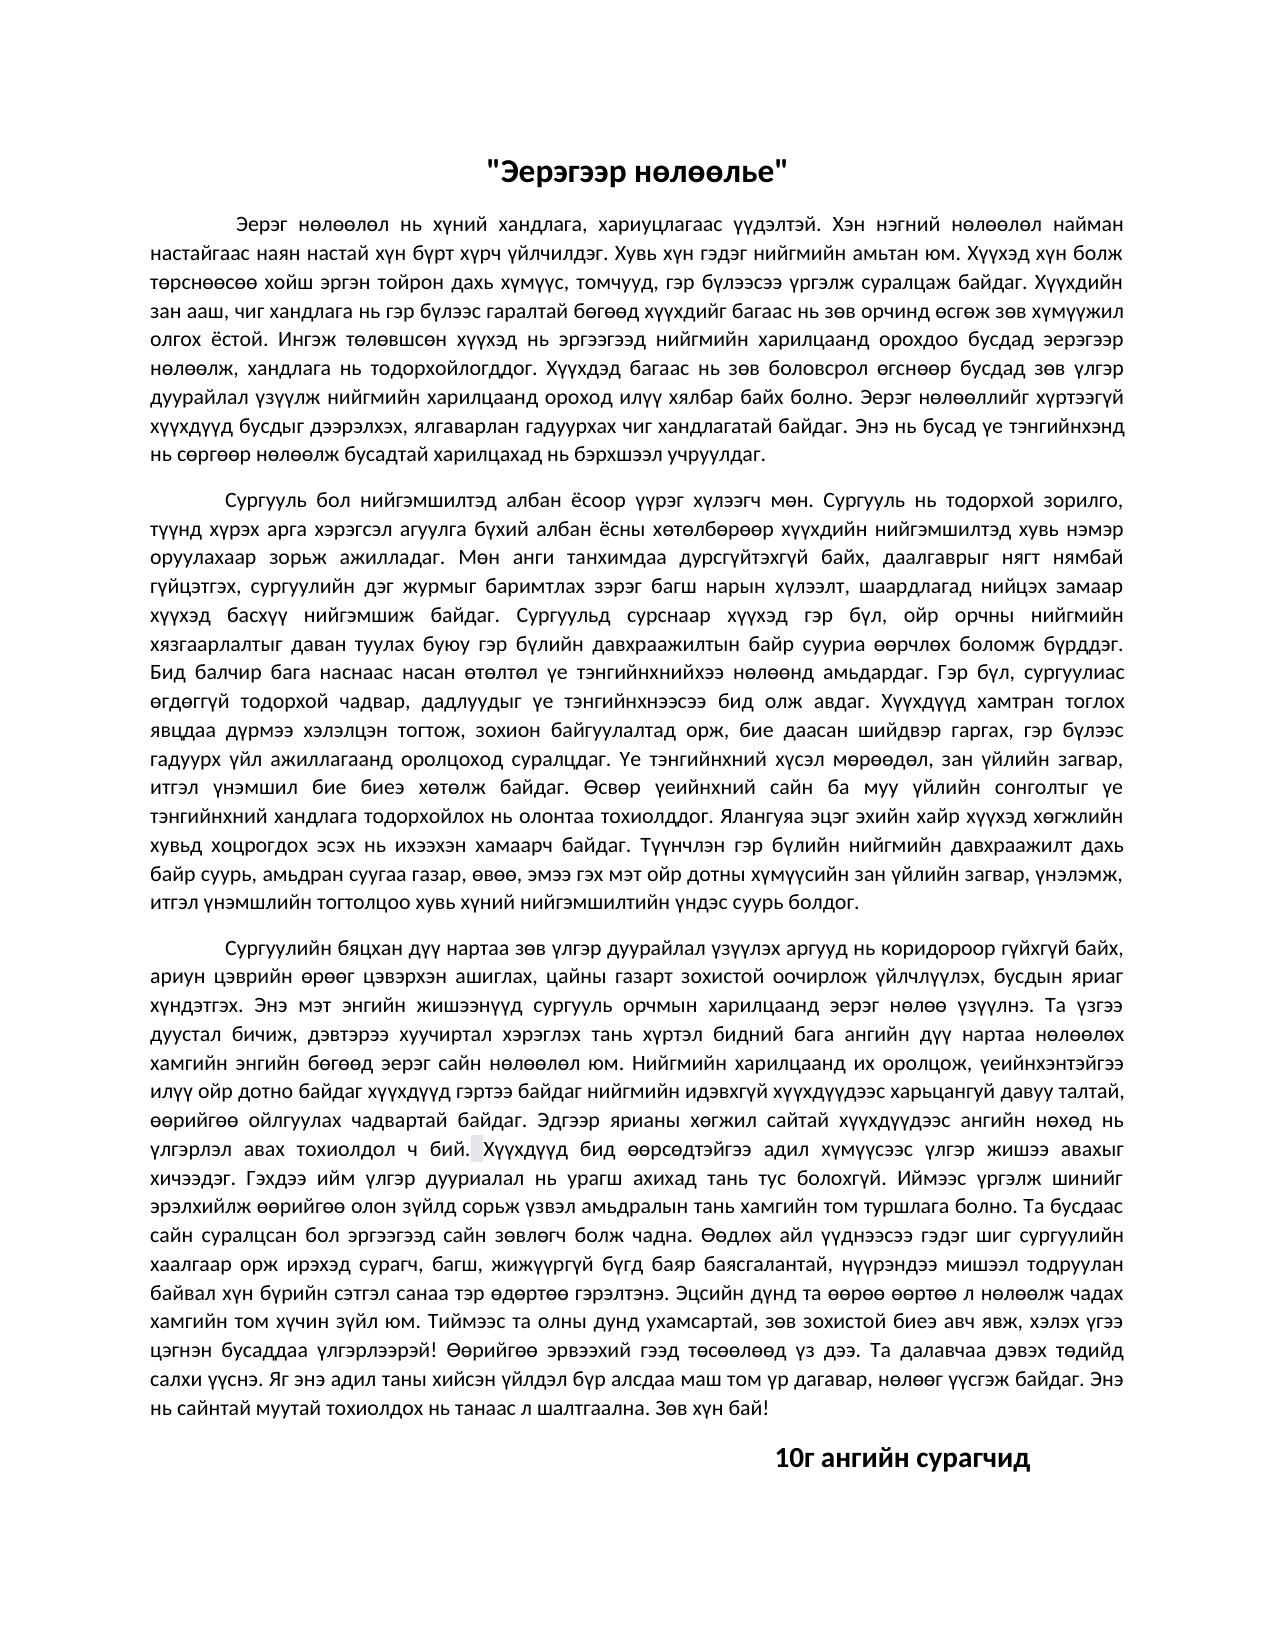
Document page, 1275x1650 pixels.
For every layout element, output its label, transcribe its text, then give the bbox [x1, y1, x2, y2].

text Эерэг нөлөөлөл нь хүний хандлага, хариуцлагаас үүдэлтэй. Хэн нэгний нөлөөлөл найман настайгаас наян настай хүн бүрт хүрч үйлчилдэг. Хувь хүн гэдэг нийгмийн амьтан юм. Хүүхэд хүн болж төрснөөсөө хойш эргэн тойрон дахь хүмүүс, томчууд, гэр бүлээсээ үргэлж суралцаж байдаг. Хүүхдийн зан ааш, чиг хандлага нь гэр бүлээс гаралтай бөгөөд хүүхдийг багаас нь зөв орчинд өсгөж зөв хүмүүжил олгох ёстой. Ингэж төлөвшсөн хүүхэд нь эргээгээд нийгмийн харилцаанд орохдоо бусдад эерэгээр нөлөөлж, хандлага нь тодорхойлогддог. Хүүхдэд багаас нь зөв боловсрол өгснөөр бусдад зөв үлгэр дуурайлал үзүүлж нийгмийн харилцаанд ороход илүү хялбар байх болно. Эерэг нөлөөллийг хүртээгүй хүүхдүүд бусдыг дээрэлхэх, ялгаварлан гадуурхах чиг хандлагатай байдаг. Энэ нь бусад үе тэнгийнхэнд нь сөргөөр нөлөөлж бусадтай харилцахад нь бэрхшээл учруулдаг. [150, 211, 1125, 467]
text 10г ангийн сурагчид [150, 1439, 1125, 1475]
text "Эерэгээр нөлөөлье" [150, 150, 1125, 191]
text Сургууль бол нийгэмшилтэд албан ёсоор үүрэг хүлээгч мөн. Сургууль нь тодорхой зорилго, түүнд хүрэх арга хэрэгсэл агуулга бүхий албан ёсны хөтөлбөрөөр хүүхдийн нийгэмшилтэд хувь нэмэр оруулахаар зорьж ажилладаг. Мөн анги танхимдаа дурсгүйтэхгүй байх, даалгаврыг нягт нямбай гүйцэтгэх, сургуулийн дэг журмыг баримтлах зэрэг багш нарын хүлээлт, шаардлагад нийцэх замаар хүүхэд басхүү нийгэмшиж байдаг. Сургуульд сурснаар хүүхэд гэр бүл, ойр орчны нийгмийн хязгаарлалтыг даван туулах буюу гэр бүлийн давхраажилтын байр сууриа өөрчлөх боломж бүрддэг. Бид балчир бага наснаас насан өтөлтөл үе тэнгийнхнийхээ нөлөөнд амьдардаг. Гэр бүл, сургуулиас өгдөггүй тодорхой чадвар, дадлуудыг үе тэнгийнхнээсээ бид олж авдаг. Хүүхдүүд хамтран тоглох явцдаа дүрмээ хэлэлцэн тогтож, зохион байгуулалтад орж, бие даасан шийдвэр гаргах, гэр бүлээс гадуурх үйл ажиллагаанд оролцоход суралцдаг. Үе тэнгийнхний хүсэл мөрөөдөл, зан үйлийн загвар, итгэл үнэмшил бие биеэ хөтөлж байдаг. Өсвөр үеийнхний сайн ба муу үйлийн сонголтыг үе тэнгийнхний хандлага тодорхойлох нь олонтаа тохиолддог. Ялангуяа эцэг эхийн хайр хүүхэд хөгжлийн хувьд хоцрогдох эсэх нь ихээхэн хамаарч байдаг. Түүнчлэн гэр бүлийн нийгмийн давхраажилт дахь байр суурь, амьдран суугаа газар, өвөө, эмээ гэх мэт ойр дотны хүмүүсийн зан үйлийн загвар, үнэлэмж, итгэл үнэмшлийн тогтолцоо хувь хүний нийгэмшилтийн үндэс суурь болдог. [150, 486, 1125, 915]
text Сургуулийн бяцхан дүү нартаа зөв үлгэр дуурайлал үзүүлэх аргууд нь коридороор гүйхгүй байх, ариун цэврийн өрөөг цэвэрхэн ашиглах, цайны газарт зохистой оочирлож үйлчлүүлэх, бусдын яриаг хүндэтгэх. Энэ мэт энгийн жишээнүүд сургууль орчмын харилцаанд эерэг нөлөө үзүүлнэ. Та үзгээ дуустал бичиж, дэвтэрээ хуучиртал хэрэглэх тань хүртэл бидний бага ангийн дүү нартаа нөлөөлөх хамгийн энгийн бөгөөд эерэг сайн нөлөөлөл юм. Нийгмийн харилцаанд их оролцож, үеийнхэнтэйгээ илүү ойр дотно байдаг хүүхдүүд гэртээ байдаг нийгмийн идэвхгүй хүүхдүүдээс харьцангуй давуу талтай, өөрийгөө ойлгуулах чадвартай байдаг. Эдгээр ярианы хөгжил сайтай хүүхдүүдээс ангийн нөхөд нь үлгэрлэл авах тохиолдол ч бий. Хүүхдүүд бид өөрсөдтэйгээ адил хүмүүсээс үлгэр жишээ авахыг хичээдэг. Гэхдээ ийм үлгэр дууриалал нь урагш ахихад тань тус болохгүй. Иймээс үргэлж шинийг эрэлхийлж өөрийгөө олон зүйлд сорьж үзвэл амьдралын тань хамгийн том туршлага болно. Та бусдаас сайн суралцсан бол эргээгээд сайн зөвлөгч болж чадна. Өөдлөх айл үүднээсээ гэдэг шиг сургуулийн хаалгаар орж ирэхэд сурагч, багш, жижүүргүй бүгд баяр баясгалантай, нүүрэндээ мишээл тодруулан байвал хүн бүрийн сэтгэл санаа тэр өдөртөө гэрэлтэнэ. Эцсийн дүнд та өөрөө өөртөө л нөлөөлж чадах хамгийн том хүчин зүйл юм. Тиймээс та олны дунд ухамсартай, зөв зохистой биеэ авч явж, хэлэх үгээ цэгнэн бусаддаа үлгэрлээрэй! Өөрийгөө эрвээхий гээд төсөөлөөд үз дээ. Та далавчаа дэвэх төдийд салхи үүснэ. Яг энэ адил таны хийсэн үйлдэл бүр алсдаа маш том үр дагавар, нөлөөг үүсгэж байдаг. Энэ нь сайнтай муутай тохиолдох нь танаас л шалтгаална. Зөв хүн бай! [150, 934, 1125, 1421]
